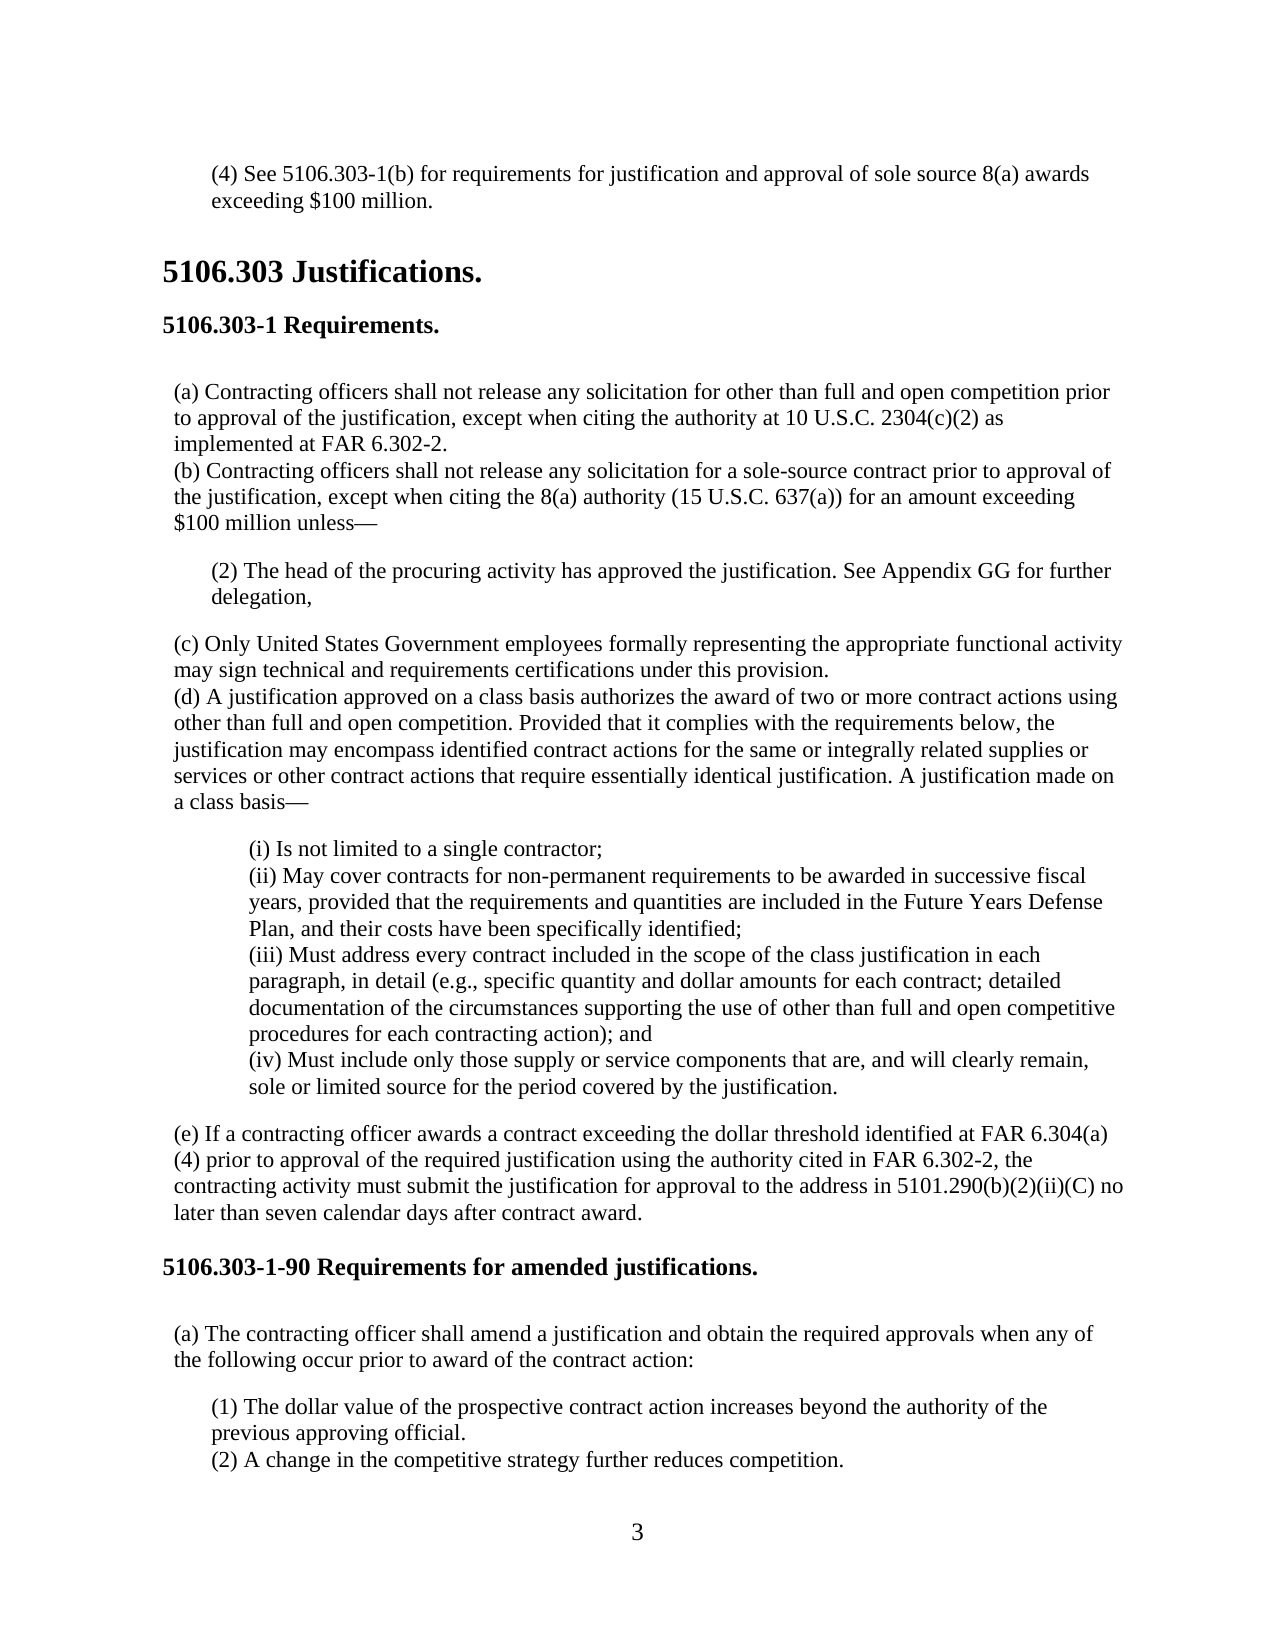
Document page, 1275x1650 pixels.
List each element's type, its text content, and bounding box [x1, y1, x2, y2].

text (ii) May cover contracts for non-permanent requirements to be awarded in successive fiscal years, provided that the requirements and quantities are included in the Future Years Defense Plan, and their costs have been specifically identified; [238, 862, 1135, 941]
text (e) If a contracting officer awards a contract exceeding the dollar threshold identified at FAR 6.304(a)(4) prior to approval of the required justification using the authority cited in FAR 6.302-2, the contracting activity must submit the justification for approval to the address in 5101.290(b)(2)(ii)(C) no later than seven calendar days after contract award. [163, 1109, 1135, 1236]
text (a) The contracting officer shall amend a justification and obtain the required approvals when any of the following occur prior to award of the contract action: [163, 1309, 1135, 1383]
subtitle 5106.303-1-90 Requirements for amended justifications. [162, 1252, 1125, 1281]
text (2) The head of the procuring activity has approved the justification. See Appendix GG for further delegation, [201, 546, 1135, 620]
subtitle 5106.303-1 Requirements. [162, 311, 1125, 339]
text (c) Only United States Government employees formally representing the appropriate functional activity may sign technical and requirements certifications under this provision. [163, 620, 1135, 683]
text (iv) Must include only those supply or service components that are, and will clearly remain, sole or limited source for the period covered by the justification. [238, 1046, 1135, 1109]
text (b) Contracting officers shall not release any solicitation for a sole-source contract prior to approval of the justification, except when citing the 8(a) authority (15 U.S.C. 637(a)) for an amount exceeding $100 million unless— [163, 457, 1135, 546]
subtitle 5106.303 Justifications. [162, 253, 1125, 290]
text (4) See 5106.303-1(b) for requirements for justification and approval of sole source 8(a) awards exceeding $100 million. [201, 150, 1135, 223]
text (2) A change in the competitive strategy further reduces competition. [201, 1446, 1135, 1472]
text (1) The dollar value of the prospective contract action increases beyond the authority of the previous approving official. [201, 1383, 1135, 1446]
text (i) Is not limited to a single contractor; [238, 825, 1135, 862]
text (iii) Must address every contract included in the scope of the class justification in each paragraph, in detail (e.g., specific quantity and dollar amounts for each contract; detailed documentation of the circumstances supporting the use of other than full and open competitive procedures for each contracting action); and [238, 941, 1135, 1046]
text (a) Contracting officers shall not release any solicitation for other than full and open competition prior to approval of the justification, except when citing the authority at 10 U.S.C. 2304(c)(2) as implemented at FAR 6.302-2. [163, 367, 1135, 457]
text (d) A justification approved on a class basis authorizes the award of two or more contract actions using other than full and open competition. Provided that it complies with the requirements below, the justification may encompass identified contract actions for the same or integrally related supplies or services or other contract actions that require essentially identical justification. A justification made on a class basis— [163, 683, 1135, 825]
